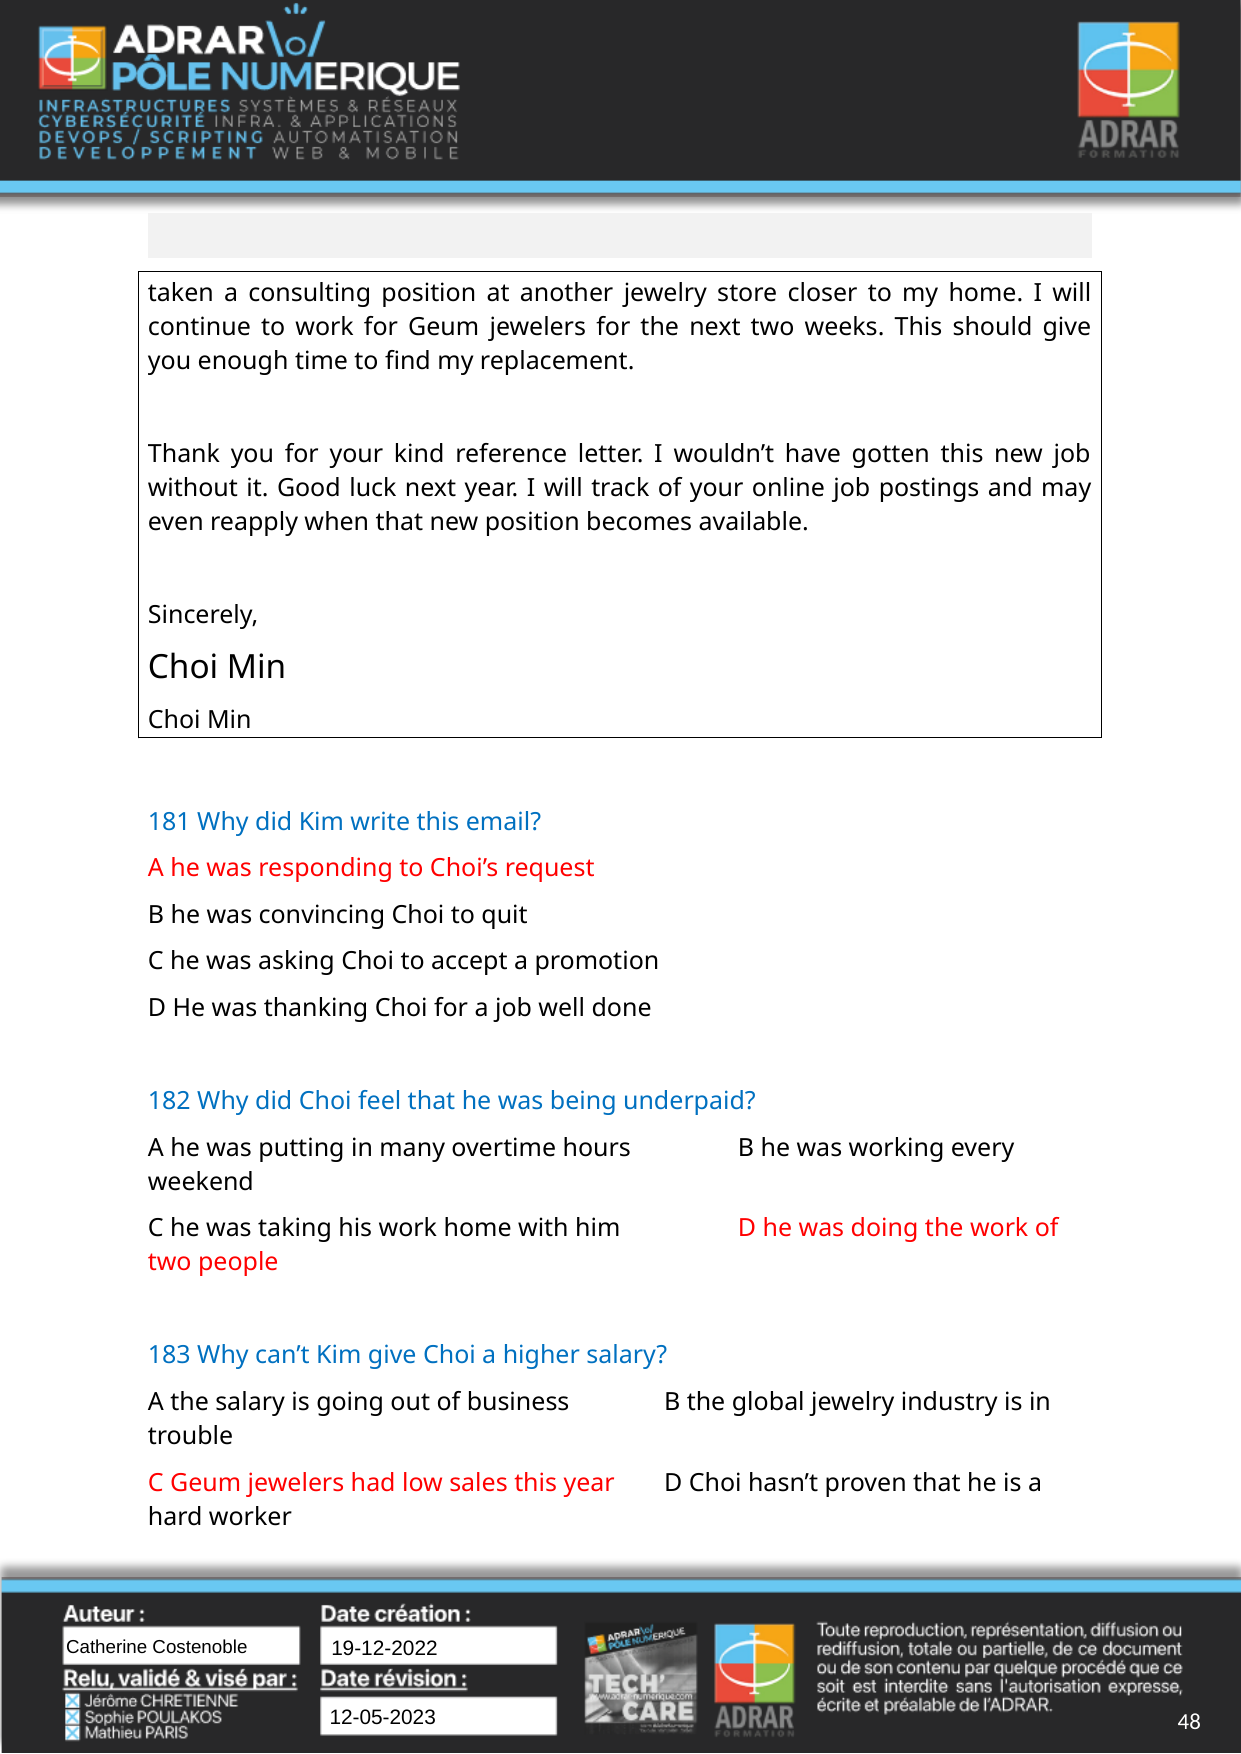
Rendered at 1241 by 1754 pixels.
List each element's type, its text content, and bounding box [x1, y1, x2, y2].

text A he was putting in many overtime hours B he was working every weekend [148, 1129, 1092, 1197]
text A the salary is going out of business B the global jewelry industry is in trouble [148, 1384, 1092, 1452]
text 183 Why can’t Kim give Choi a higher salary? [148, 1337, 1092, 1371]
text Choi Min [139, 640, 1101, 689]
text Thank you for your kind reference letter. I wouldn’t have gotten this new job without it. Good luck next year. I will track of your online job postings and may even reapply when that new position becomes available. [139, 432, 1101, 538]
text D He was thanking Choi for a job well done [148, 989, 1092, 1024]
picture [1, 1577, 1241, 1753]
text B he was convincing Choi to quit [148, 896, 1092, 931]
text C he was taking his work home with him D he was doing the work of two people [148, 1210, 1092, 1278]
text Sincerely, [139, 594, 1101, 631]
text C Geum jewelers had low sales this year D Choi hasn’t proven that he is a hard worker [148, 1464, 1092, 1532]
text C he was asking Choi to accept a promotion [148, 943, 1092, 977]
text 182 Why did Choi feel that he was being underpaid? [148, 1083, 1092, 1117]
text Choi Min [139, 698, 1101, 737]
picture [0, 0, 1241, 197]
text 181 Why did Kim write this email? [148, 803, 1092, 837]
text A he was responding to Choi’s request [148, 850, 1092, 884]
